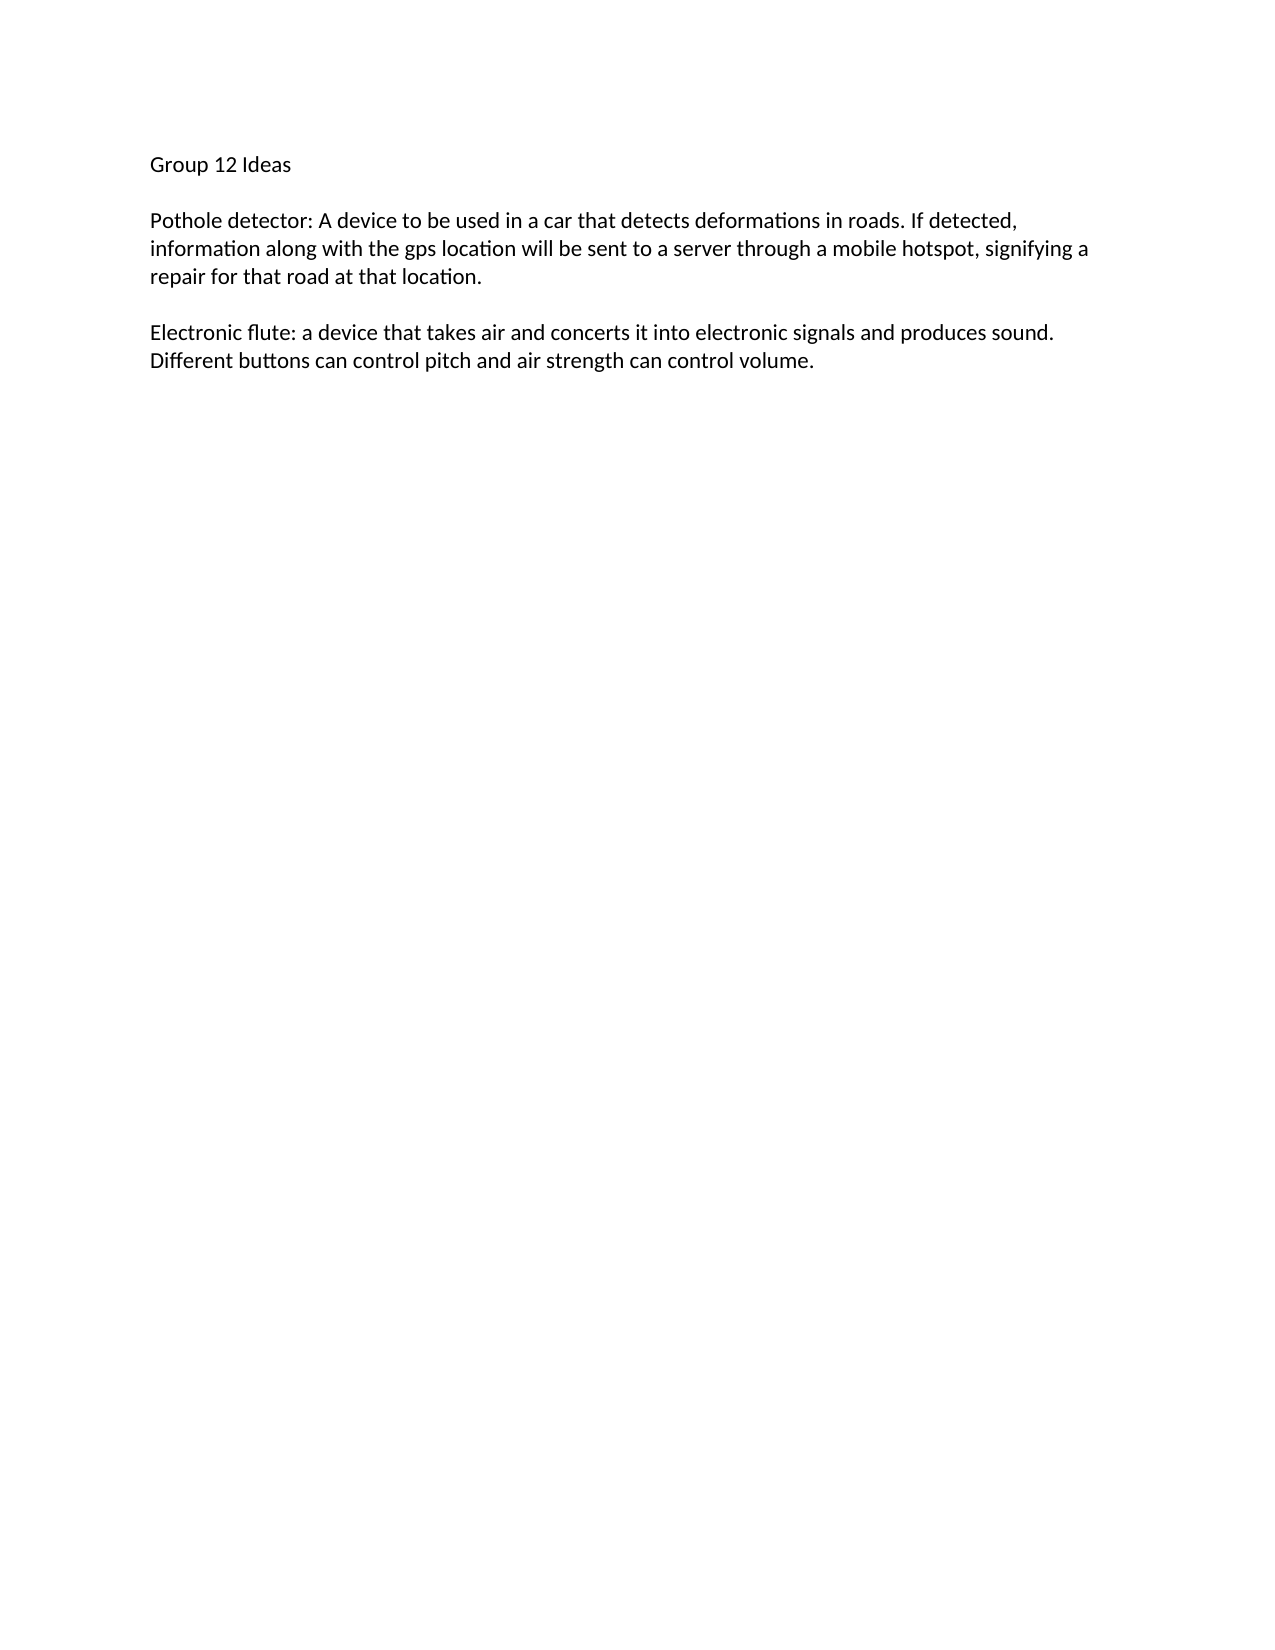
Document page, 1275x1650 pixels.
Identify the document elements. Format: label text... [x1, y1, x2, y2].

text Electronic flute: a device that takes air and concerts it into electronic signals and produces sound. Different buttons can control pitch and air strength can control volume. [150, 318, 1125, 374]
text Group 12 Ideas [150, 150, 1125, 178]
text Pothole detector: A device to be used in a car that detects deformations in roads. If detected, information along with the gps location will be sent to a server through a mobile hotspot, signifying a repair for that road at that location. [150, 206, 1125, 290]
